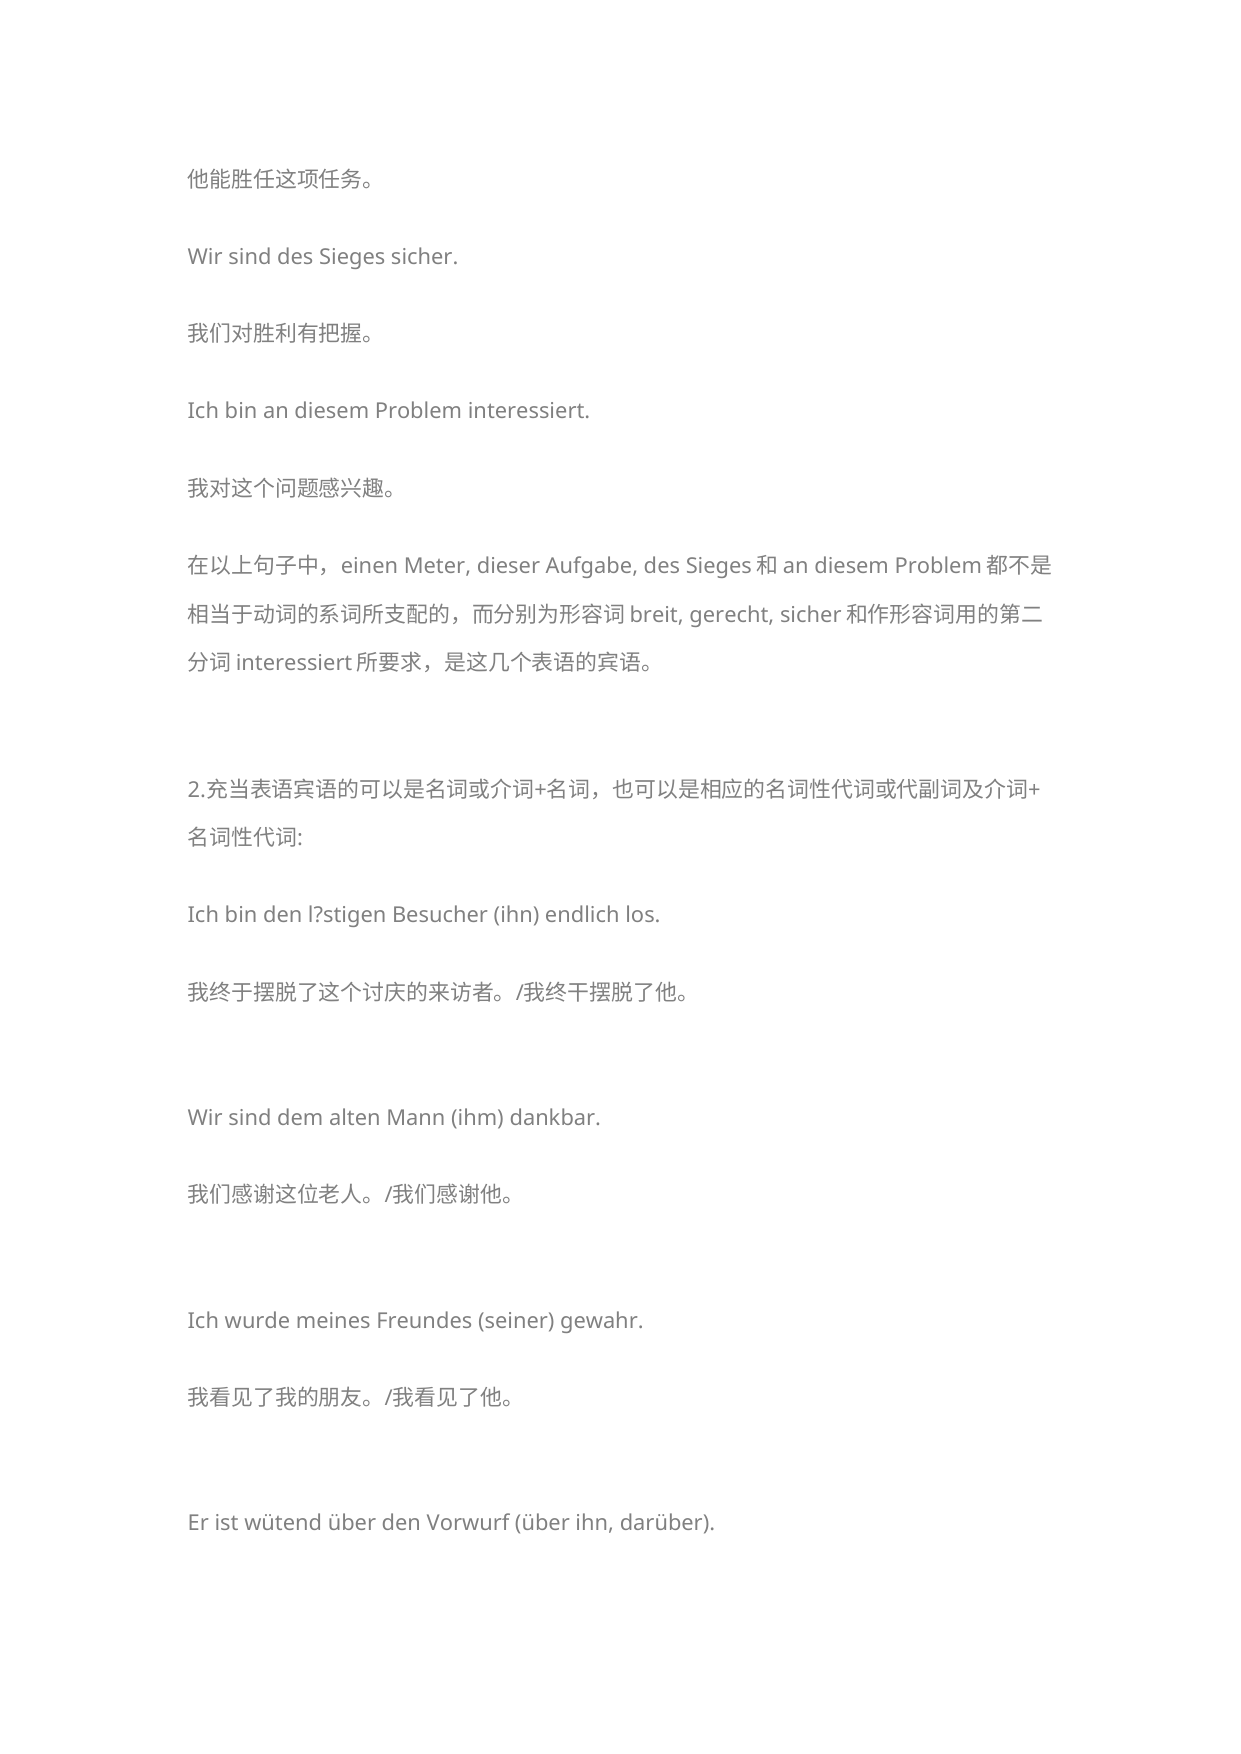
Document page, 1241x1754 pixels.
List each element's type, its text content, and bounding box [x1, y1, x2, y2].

text Er ist wütend über den Vorwurf (über ihn, darüber). [187, 1457, 1053, 1538]
text Ich wurde meines Freundes (seiner) gewahr. [187, 1254, 1053, 1336]
text Wir sind des Sieges sicher. [187, 239, 1053, 272]
text 他能胜任这项任务。 [187, 162, 1053, 194]
text 我终于摆脱了这个讨庆的来访者。/我终干摆脱了他。 [187, 974, 1053, 1007]
text 在以上句子中，einen Meter, dieser Aufgabe, des Sieges和an diesem Problem都不是相当于动词的系词所支配的，而分别为形容词breit, gerecht, sicher和作形容词用的第二分词interessiert所要求，是这几个表语的宾语。 [187, 548, 1053, 678]
text Ich bin den l?stigen Besucher (ihn) endlich los. [187, 898, 1053, 930]
text Wir sind dem alten Mann (ihm) dankbar. [187, 1052, 1053, 1133]
text 我们感谢这位老人。/我们感谢他。 [187, 1177, 1053, 1209]
text 2.充当表语宾语的可以是名词或介词+名词，也可以是相应的名词性代词或代副词及介词+名词性代词: [187, 723, 1053, 853]
text 我们对胜利有把握。 [187, 316, 1053, 348]
text 我对这个问题感兴趣。 [187, 470, 1053, 503]
text Ich bin an diesem Problem interessiert. [187, 393, 1053, 426]
text 我看见了我的朋友。/我看见了他。 [187, 1380, 1053, 1412]
